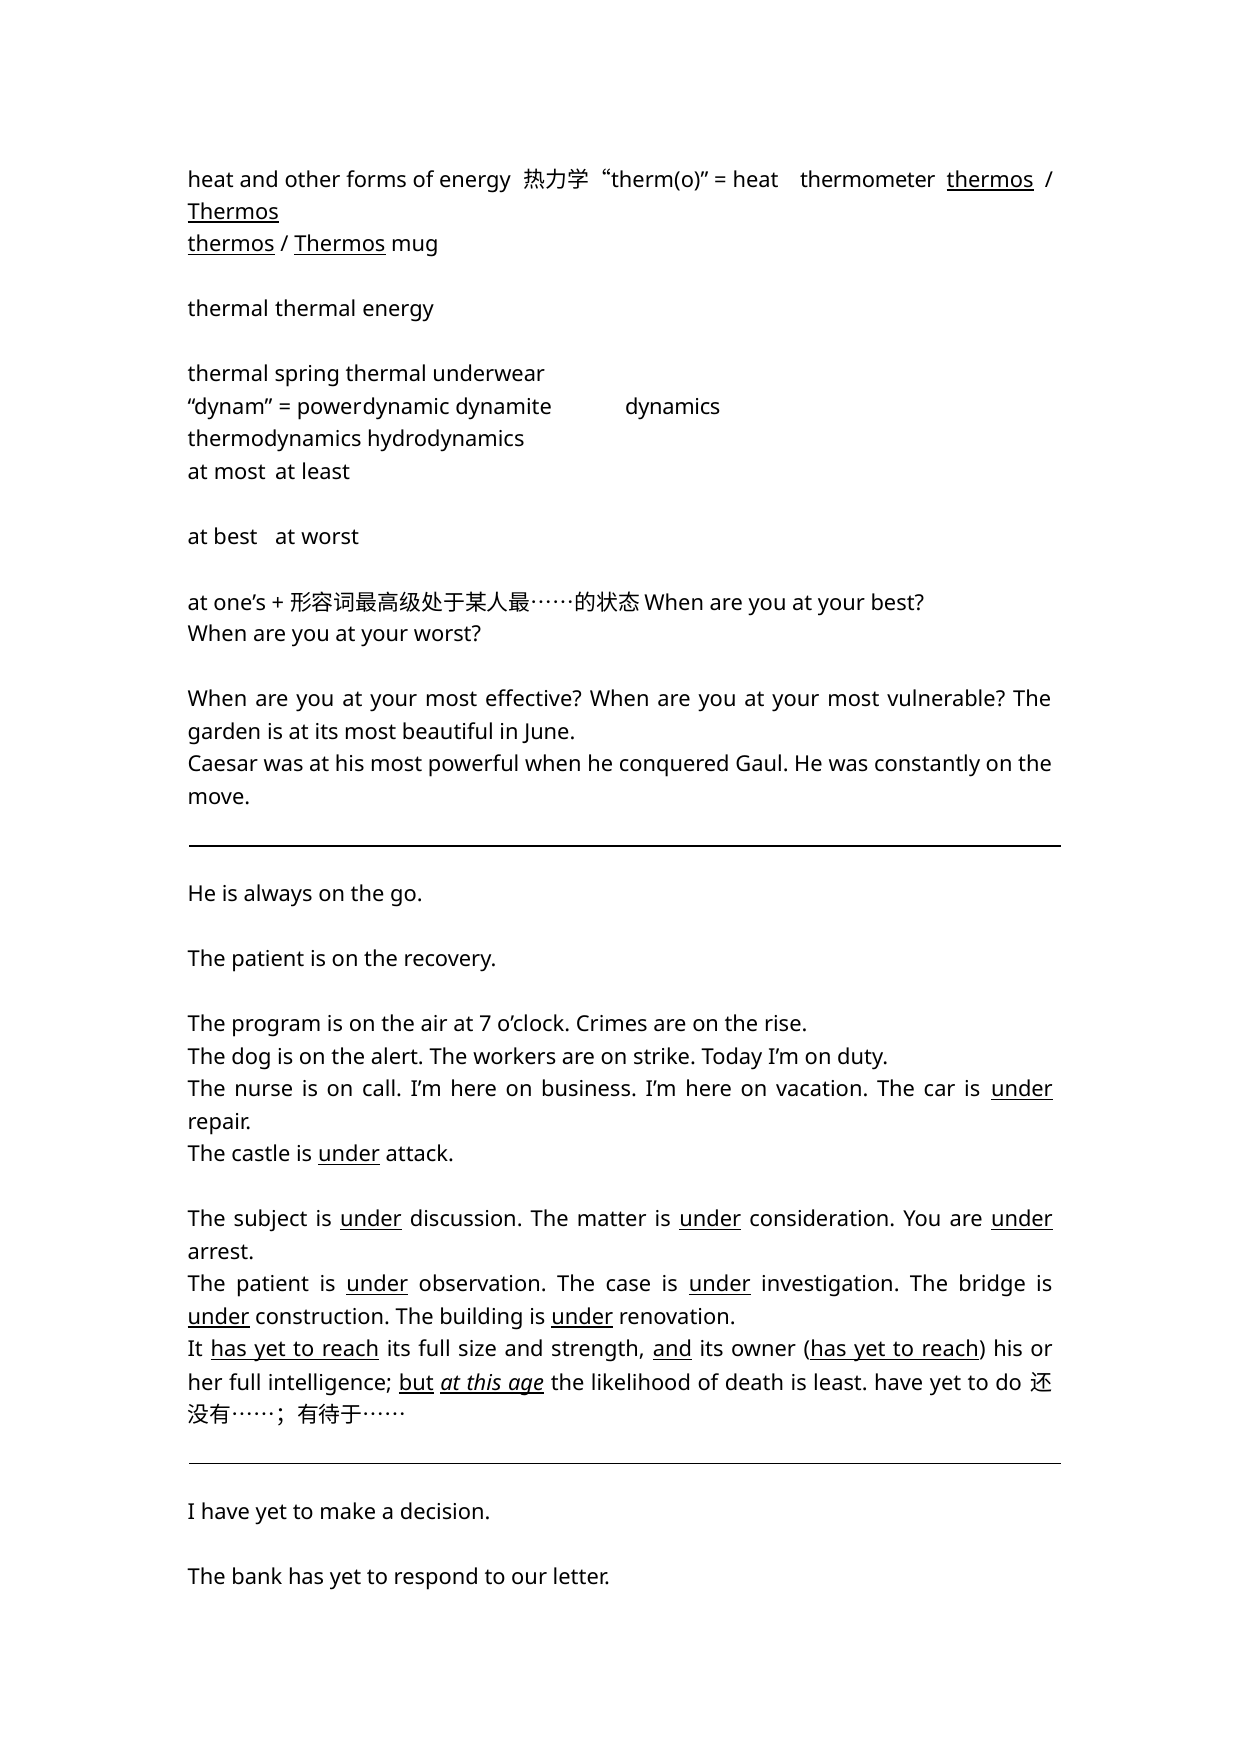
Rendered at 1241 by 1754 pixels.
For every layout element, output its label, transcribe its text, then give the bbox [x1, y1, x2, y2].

text The patient is on the recovery. [187, 942, 1053, 974]
text The program is on the air at 7 o’clock. Crimes are on the rise. [187, 1007, 1053, 1039]
text at most at least [187, 454, 1053, 487]
text heat and other forms of energy 热力学“therm(o)” = heat thermometer thermos / Thermos [187, 162, 1053, 227]
text The dog is on the alert. The workers are on strike. Today I’m on duty. [187, 1039, 1053, 1072]
text It has yet to reach its full size and strength, and its owner (has yet to reach) his or her full intelligence; but at this age the likelihood of death is least. have yet to do 还没有……；有待于…… [187, 1332, 1053, 1429]
text Caesar was at his most powerful when he conquered Gaul. He was constantly on the move. [187, 747, 1053, 812]
text thermos / Thermos mug [187, 227, 1053, 259]
text “dynam” = power dynamic dynamite dynamics [187, 389, 1053, 422]
text The nurse is on call. I’m here on business. I’m here on vacation. The car is under repair. [187, 1072, 1053, 1137]
text When are you at your worst? [187, 617, 1053, 649]
text The bank has yet to respond to our letter. [187, 1559, 1053, 1592]
text at one’s + 形容词最高级处于某人最……的状态When are you at your best? [187, 584, 1053, 617]
text The patient is under observation. The case is under investigation. The bridge is under construction. The building is under renovation. [187, 1267, 1053, 1332]
text I have yet to make a decision. [187, 1494, 1053, 1527]
text thermodynamics hydrodynamics [187, 422, 1053, 454]
text at best at worst [187, 519, 1053, 552]
text The subject is under discussion. The matter is under consideration. You are under arrest. [187, 1202, 1053, 1267]
text The castle is under attack. [187, 1137, 1053, 1169]
text He is always on the go. [187, 877, 1053, 909]
text thermal thermal energy [187, 292, 1053, 324]
text When are you at your most effective? When are you at your most vulnerable? The garden is at its most beautiful in June. [187, 682, 1053, 747]
text thermal spring thermal underwear [187, 357, 1053, 389]
